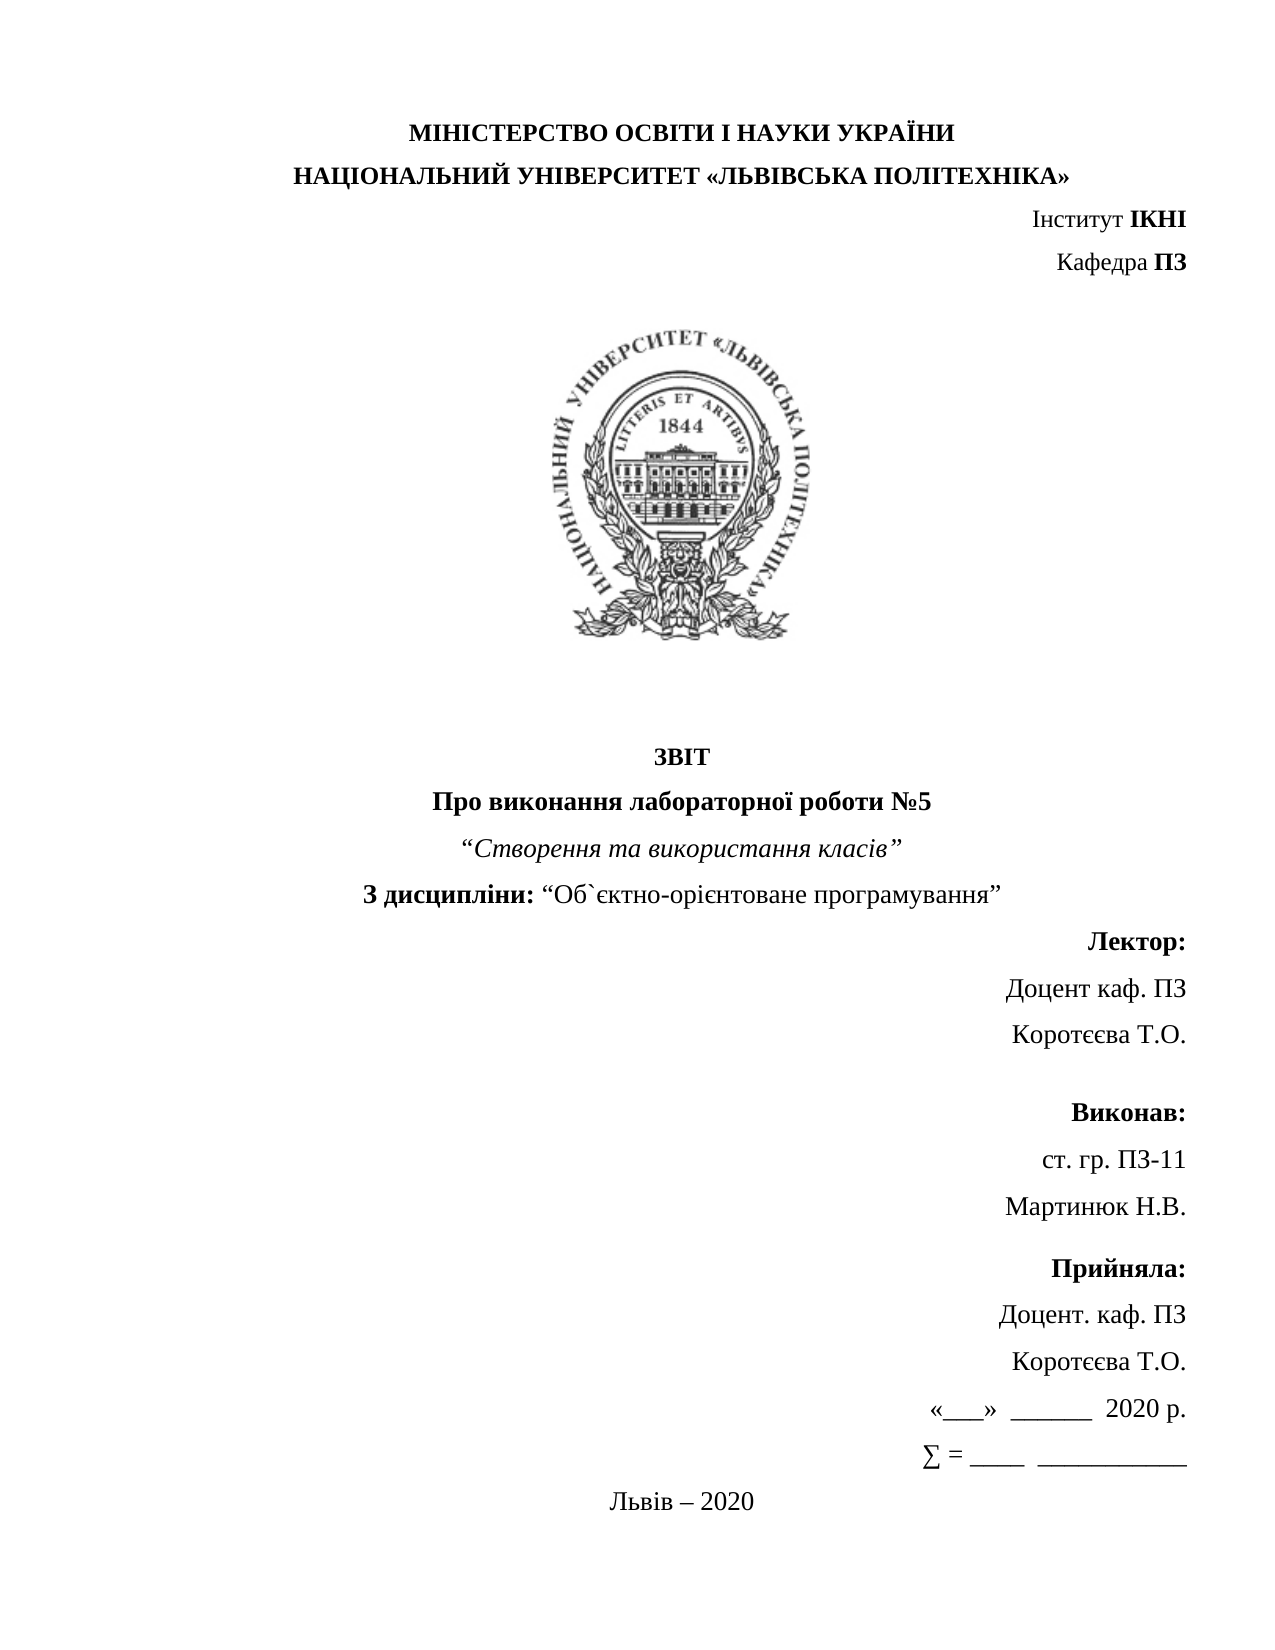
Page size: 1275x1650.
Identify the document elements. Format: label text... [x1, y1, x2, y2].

text З дисципліни: “Об`єктно-орієнтоване програмування” [177, 878, 1186, 909]
text Мартинюк Н.В. [177, 1189, 1186, 1221]
text Коротєєва Т.О. [177, 1345, 1186, 1376]
text ст. гр. ПЗ-11 [177, 1143, 1186, 1174]
text Коротєєва Т.О. [177, 1018, 1186, 1049]
text “Створення та використання класів” [177, 832, 1186, 863]
text МІНІСТЕРСТВО ОСВІТИ І НАУКИ УКРАЇНИ [177, 118, 1186, 147]
text Про виконання лабораторної роботи №5 [177, 785, 1186, 816]
text Кафедра ПЗ [177, 247, 1186, 276]
text Львів – 2020 [177, 1485, 1186, 1516]
text НАЦІОНАЛЬНИЙ УНІВЕРСИТЕТ «ЛЬВІВСЬКА ПОЛІТЕХНІКА» [177, 161, 1186, 190]
text ∑ = ____ ___________ [177, 1438, 1186, 1470]
picture [551, 328, 813, 642]
text Виконав: [177, 1096, 1186, 1127]
text Прийняла: [177, 1252, 1186, 1283]
text Лектор: [177, 925, 1186, 956]
text Інститут ІКНІ [177, 204, 1186, 233]
text ЗВІТ [177, 742, 1186, 771]
text Доцент. каф. ПЗ [177, 1298, 1186, 1330]
text «___» ______ 2020 р. [177, 1392, 1186, 1423]
text Доцент каф. ПЗ [177, 972, 1186, 1003]
